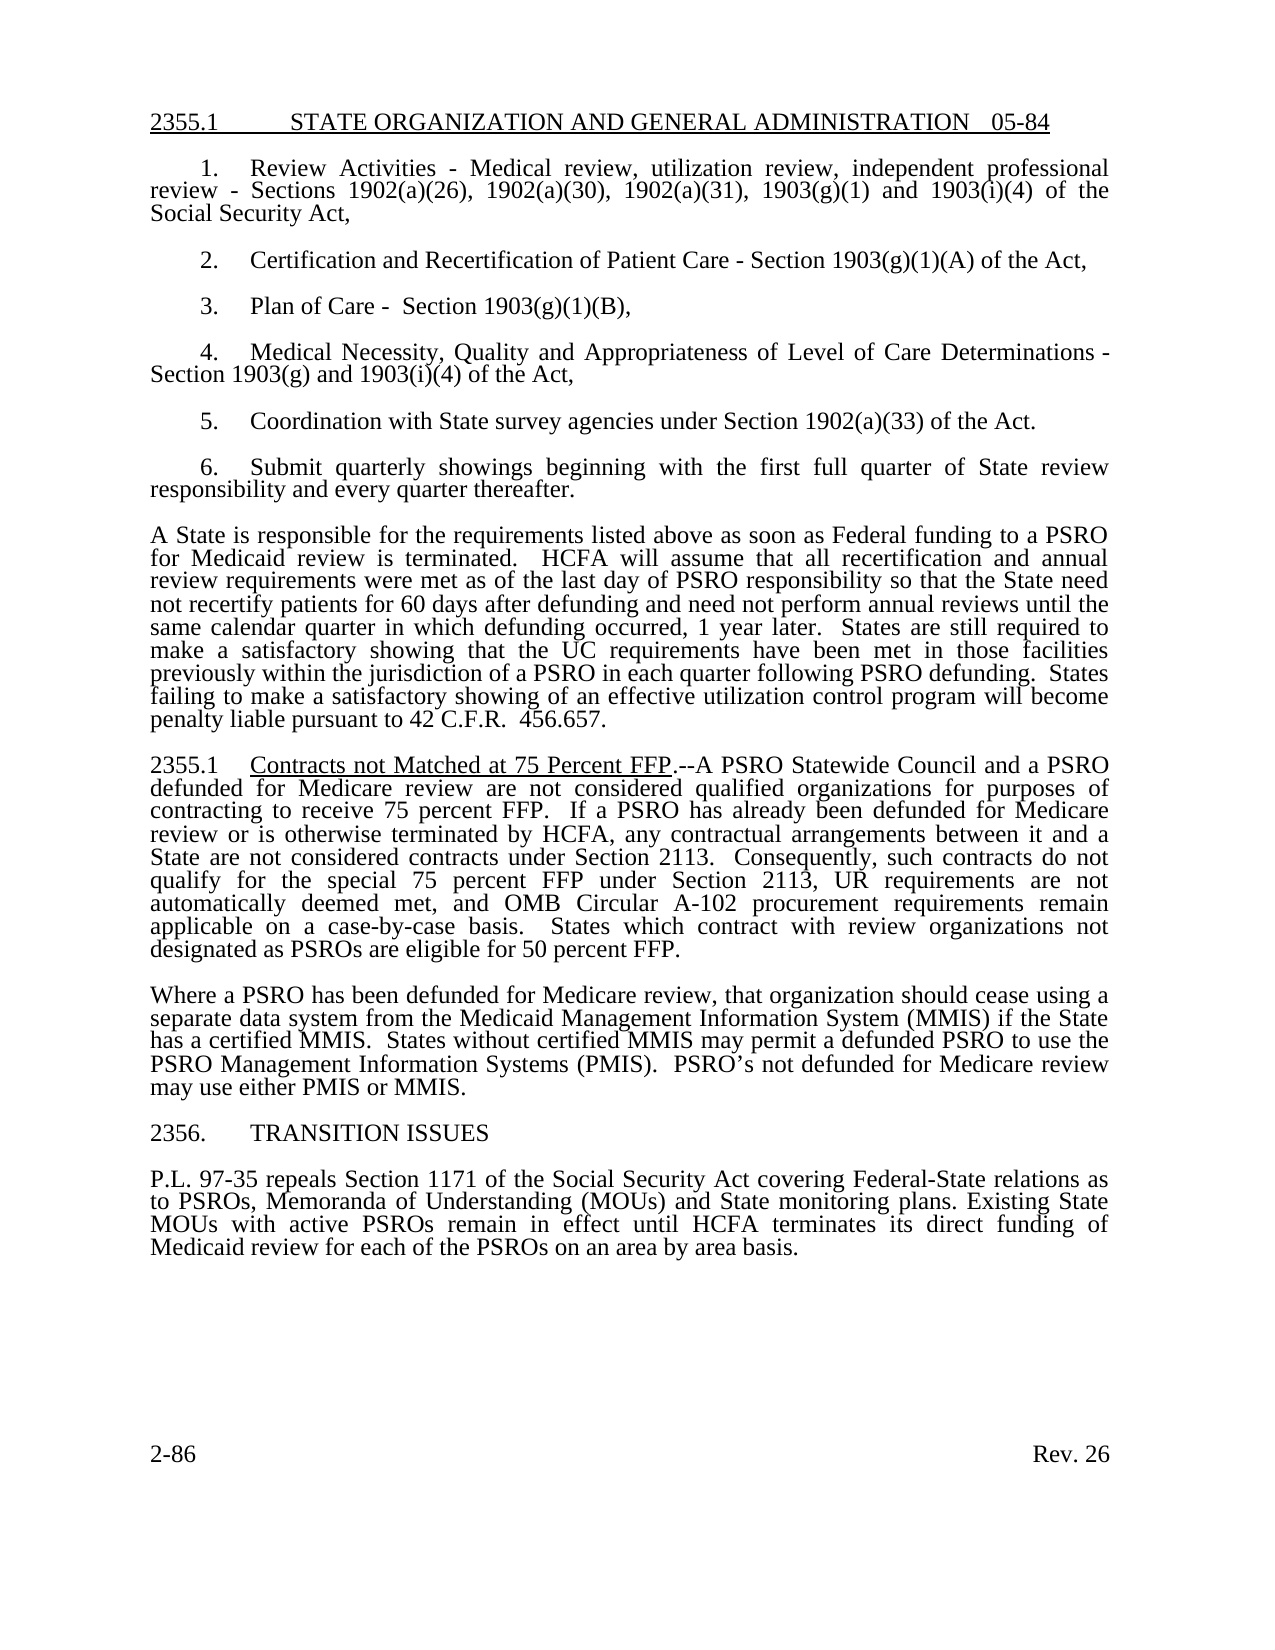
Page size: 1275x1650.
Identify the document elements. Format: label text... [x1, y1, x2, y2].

text 6. Submit quarterly showings beginning with the first full quarter of State review responsibility and every quarter thereafter. [150, 457, 1110, 502]
text 3. Plan of Care - Section 1903(g)(1)(B), [150, 296, 1110, 319]
text 4. Medical Necessity, Quality and Appropriateness of Level of Care Determinations - Section 1903(g) and 1903(i)(4) of the Act, [150, 342, 1110, 388]
text 1. Review Activities - Medical review, utilization review, independent professional review - Sections 1902(a)(26), 1902(a)(30), 1902(a)(31), 1903(g)(1) and 1903(i)(4) of the Social Security Act, [150, 158, 1110, 227]
text 2-86 Rev. 26 [150, 1444, 1110, 1467]
text A State is responsible for the requirements listed above as soon as Federal funding to a PSRO for Medicaid review is terminated. HCFA will assume that all recertification and annual review requirements were met as of the last day of PSRO responsibility so that the State need not recertify patients for 60 days after defunding and need not perform annual reviews until the same calendar quarter in which defunding occurred, 1 year later. States are still required to make a satisfactory showing that the UC requirements have been met in those facilities previously within the jurisdiction of a PSRO in each quarter following PSRO defunding. States failing to make a satisfactory showing of an effective utilization control program will become penalty liable pursuant to 42 C.F.R. 456.657. [150, 525, 1110, 732]
text P.L. 97-35 repeals Section 1171 of the Social Security Act covering Federal-State relations as to PSROs, Memoranda of Understanding (MOUs) and State monitoring plans. Existing State MOUs with active PSROs remain in effect until HCFA terminates its direct funding of Medicaid review for each of the PSROs on an area by area basis. [150, 1169, 1110, 1261]
text 2355.1 Contracts not Matched at 75 Percent FFP.--A PSRO Statewide Council and a PSRO defunded for Medicare review are not considered qualified organizations for purposes of contracting to receive 75 percent FFP. If a PSRO has already been defunded for Medicare review or is otherwise terminated by HCFA, any contractual arrangements between it and a State are not considered contracts under Section 2113. Consequently, such contracts do not qualify for the special 75 percent FFP under Section 2113, UR requirements are not automatically deemed met, and OMB Circular A-102 procurement requirements remain applicable on a case-by-case basis. States which contract with review organizations not designated as PSROs are eligible for 50 percent FFP. [150, 755, 1110, 962]
text 2355.1 STATE ORGANIZATION AND GENERAL ADMINISTRATION 05-84 [150, 112, 1110, 135]
text 5. Coordination with State survey agencies under Section 1902(a)(33) of the Act. [150, 411, 1110, 434]
text 2. Certification and Recertification of Patient Care - Section 1903(g)(1)(A) of the Act, [150, 250, 1110, 273]
text 2356. TRANSITION ISSUES [150, 1123, 1110, 1146]
text Where a PSRO has been defunded for Medicare review, that organization should cease using a separate data system from the Medicaid Management Information System (MMIS) if the State has a certified MMIS. States without certified MMIS may permit a defunded PSRO to use the PSRO Management Information Systems (PMIS). PSRO’s not defunded for Medicare review may use either PMIS or MMIS. [150, 985, 1110, 1100]
